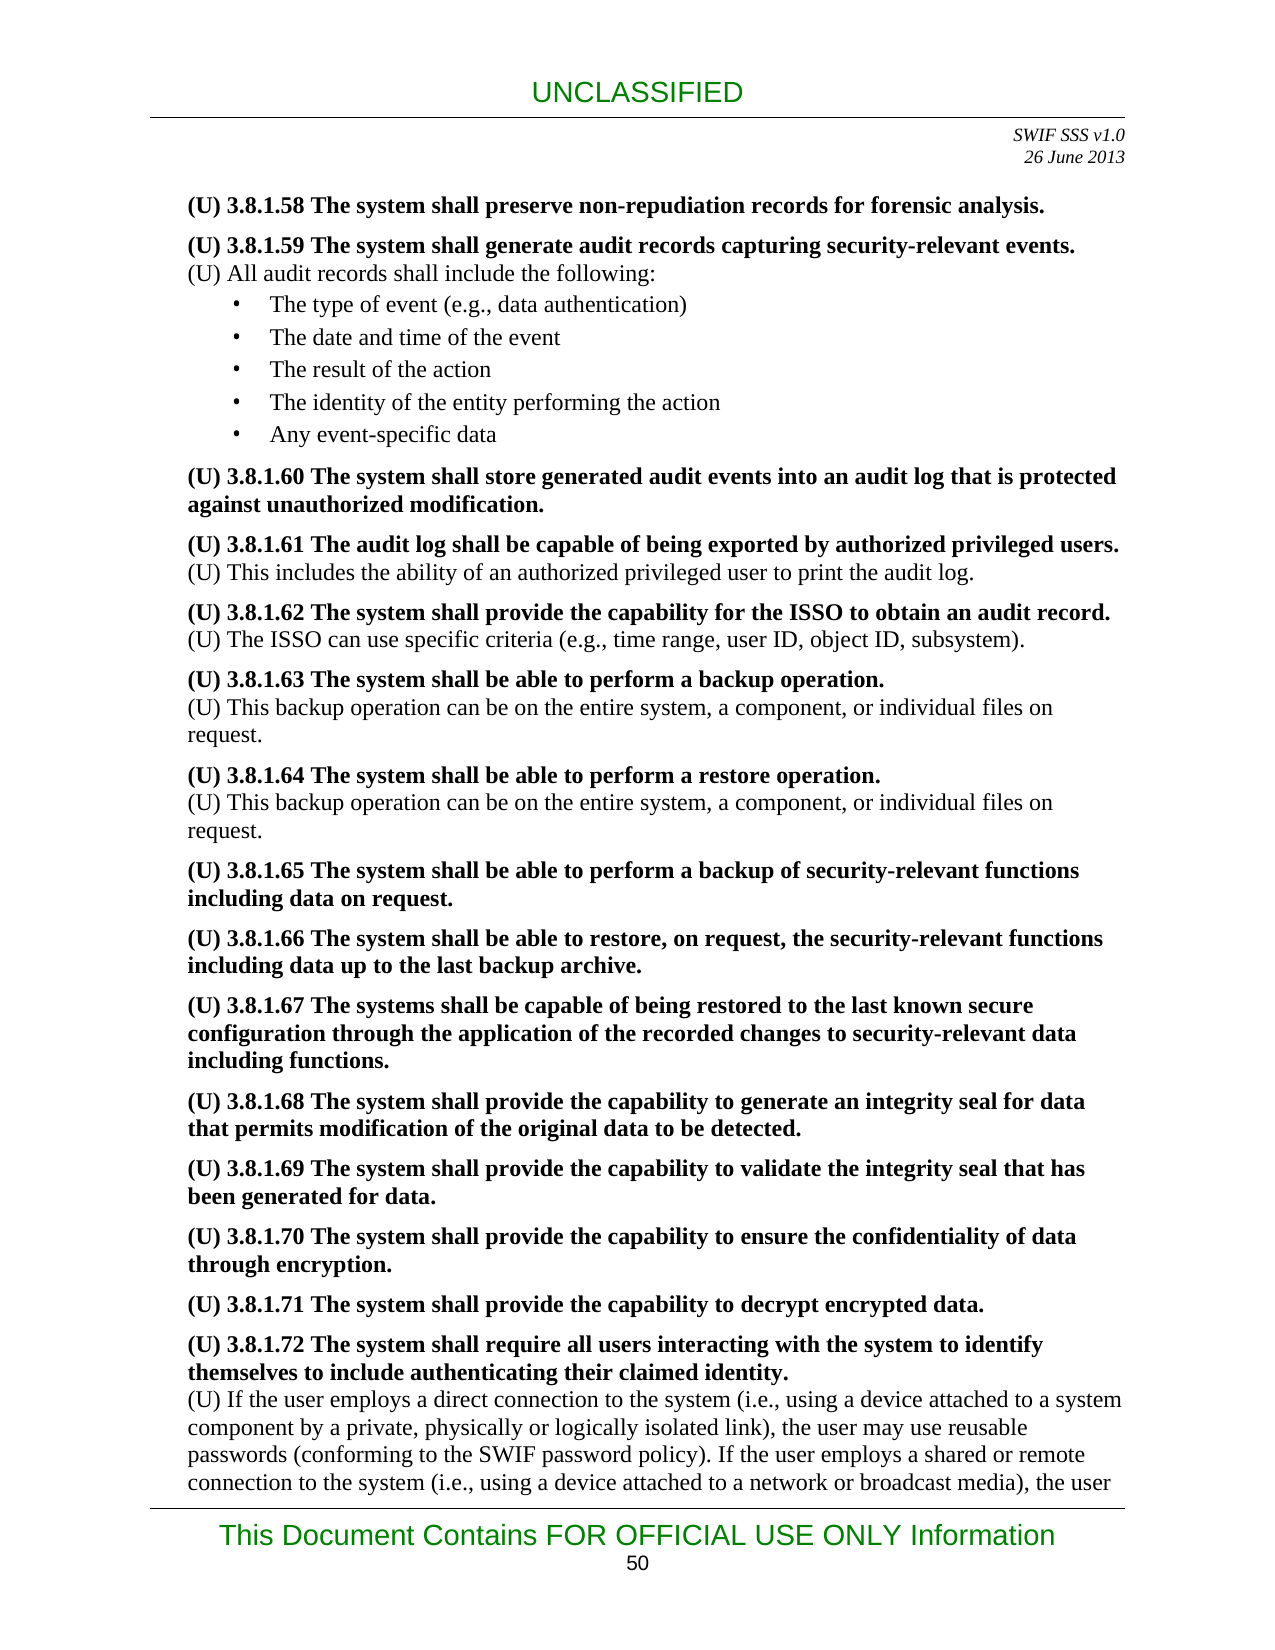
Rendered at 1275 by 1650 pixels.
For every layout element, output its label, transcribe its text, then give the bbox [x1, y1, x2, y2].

list (U) This includes the ability of an authorized privileged user to print the audit log. [187, 557, 1125, 585]
text (U) 3.8.1.69 The system shall provide the capability to validate the integrity seal that has been generated for data. [187, 1154, 1125, 1209]
text (U) 3.8.1.67 The systems shall be capable of being restored to the last known secure configuration through the application of the recorded changes to security-relevant data including functions. [187, 991, 1125, 1074]
text (U) 3.8.1.62 The system shall provide the capability for the ISSO to obtain an audit record. [187, 598, 1125, 625]
list The identity of the entity performing the action [232, 384, 1125, 417]
text (U) 3.8.1.71 The system shall provide the capability to decrypt encrypted data. [187, 1290, 1125, 1317]
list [187, 1385, 1125, 1496]
text (U) 3.8.1.60 The system shall store generated audit events into an audit log that is protected against unauthorized modification. [187, 462, 1125, 517]
list (U) The ISSO can use specific criteria (e.g., time range, user ID, object ID, subsystem). [187, 625, 1125, 653]
text (U) 3.8.1.58 The system shall preserve non-repudiation records for forensic analysis. [187, 191, 1125, 219]
list (U) All audit records shall include the following: [187, 259, 1125, 287]
text (U) 3.8.1.70 The system shall provide the capability to ensure the confidentiality of data through encryption. [187, 1222, 1125, 1277]
text (U) 3.8.1.68 The system shall provide the capability to generate an integrity seal for data that permits modification of the original data to be detected. [187, 1087, 1125, 1142]
list (U) This backup operation can be on the entire system, a component, or individual files on request. [187, 788, 1125, 843]
list The date and time of the event [232, 319, 1125, 352]
text (U) 3.8.1.59 The system shall generate audit records capturing security-relevant events. [187, 231, 1125, 259]
text (U) 3.8.1.63 The system shall be able to perform a backup operation. [187, 665, 1125, 693]
list (U) This backup operation can be on the entire system, a component, or individual files on request. [187, 693, 1125, 748]
text (U) 3.8.1.65 The system shall be able to perform a backup of security-relevant functions including data on request. [187, 856, 1125, 911]
list The result of the action [232, 352, 1125, 384]
text (U) 3.8.1.64 The system shall be able to perform a restore operation. [187, 761, 1125, 788]
list Any event-specific data [232, 417, 1125, 450]
list The type of event (e.g., data authentication) [232, 287, 1125, 319]
text (U) 3.8.1.72 The system shall require all users interacting with the system to identify themselves to include authenticating their claimed identity. [187, 1330, 1125, 1385]
text (U) 3.8.1.61 The audit log shall be capable of being exported by authorized privileged users. [187, 530, 1125, 557]
text (U) 3.8.1.66 The system shall be able to restore, on request, the security-relevant functions including data up to the last backup archive. [187, 924, 1125, 979]
